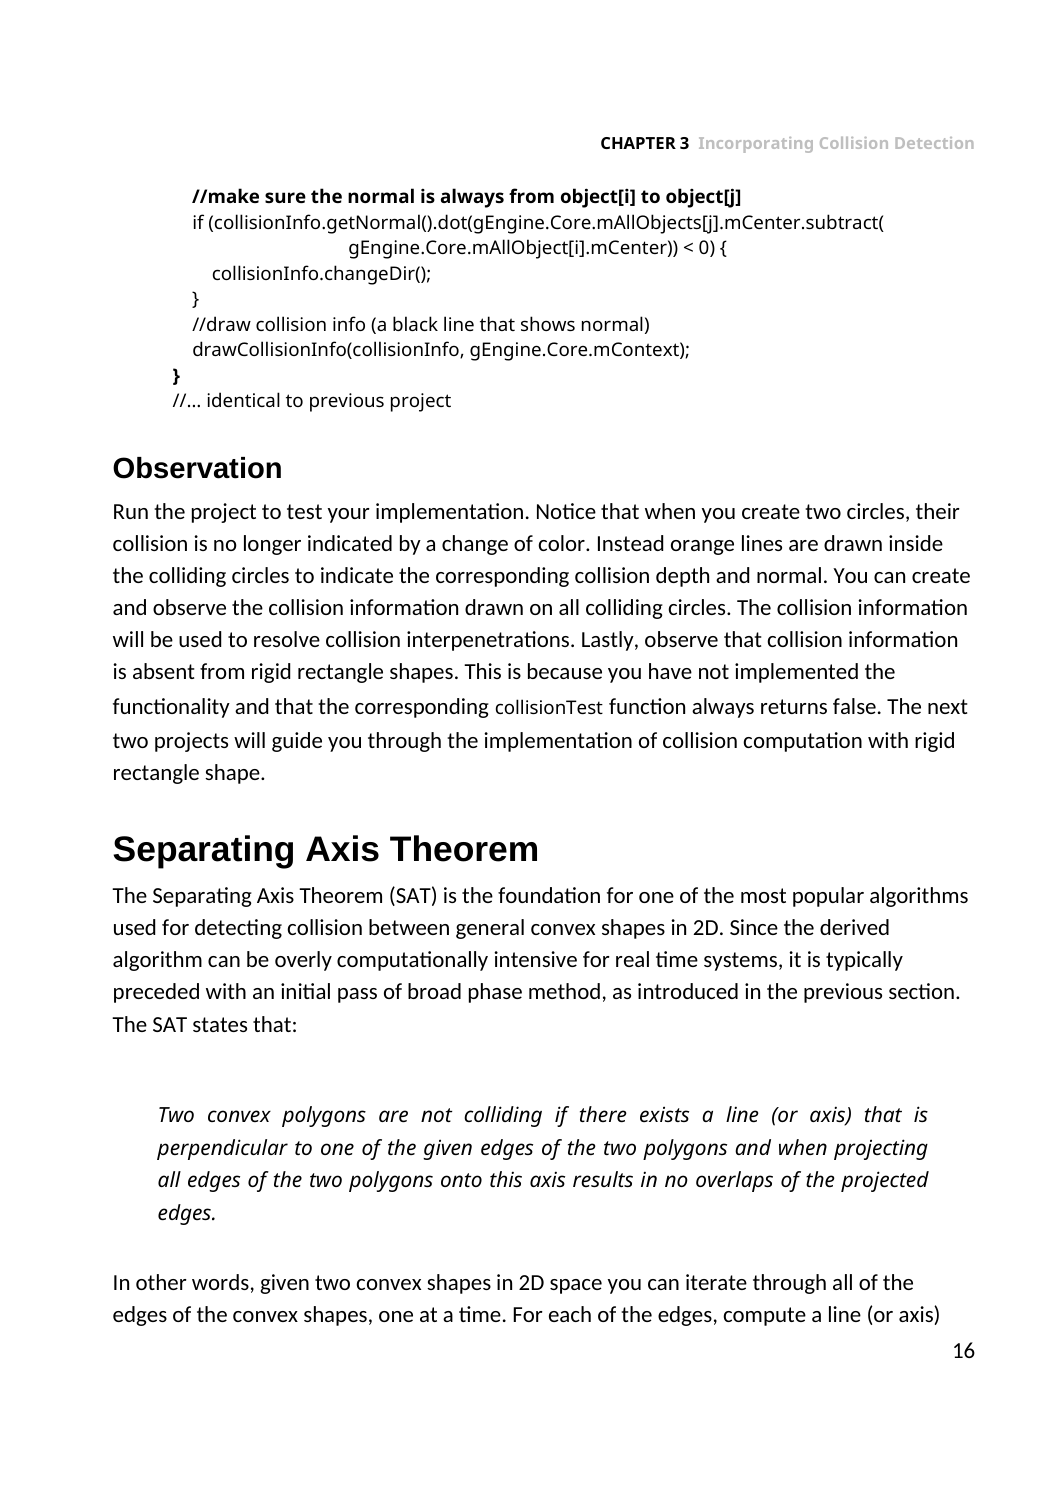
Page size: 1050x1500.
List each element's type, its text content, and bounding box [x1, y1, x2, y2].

text } [172, 362, 975, 388]
text } [112, 286, 975, 311]
text Run the project to test your implementation. Notice that when you create two circles, their collision is no longer indicated by a change of color. Instead orange lines are drawn inside the colliding circles to indicate the corresponding collision depth and normal. You can create and observe the collision information drawn on all colliding circles. The collision information will be used to resolve collision interpenetrations. Lastly, observe that collision information is absent from rigid rectangle shapes. This is because you have not implemented the functionality and that the corresponding collisionTest function always returns false. The next two projects will guide you through the implementation of collision computation with rigid rectangle shape. [112, 497, 975, 786]
text Two convex polygons are not colliding if there exists a line (or axis) that is perpendicular to one of the given edges of the two polygons and when projecting all edges of the two polygons onto this axis results in no overlaps of the projected edges. [157, 1100, 930, 1226]
text gEngine.Core.mAllObject[i].mCenter)) < 0) { [112, 234, 975, 260]
text //make sure the normal is always from object[i] to object[j] [112, 183, 975, 209]
text drawCollisionInfo(collisionInfo, gEngine.Core.mContext); [172, 337, 975, 362]
text //… identical to previous project [172, 388, 975, 413]
text if (collisionInfo.getNormal().dot(gEngine.Core.mAllObjects[j].mCenter.subtract( [112, 209, 975, 234]
subtitle Separating Axis Theorem [112, 828, 975, 868]
subtitle Observation [112, 451, 975, 484]
text collisionInfo.changeDir(); [112, 260, 975, 286]
text The Separating Axis Theorem (SAT) is the foundation for one of the most popular algorithms used for detecting collision between general convex shapes in 2D. Since the derived algorithm can be overly computationally intensive for real time systems, it is typically preceded with an initial pass of broad phase method, as introduced in the previous section. The SAT states that: [112, 881, 975, 1038]
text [112, 1268, 975, 1328]
text //draw collision info (a black line that shows normal) [172, 311, 975, 337]
